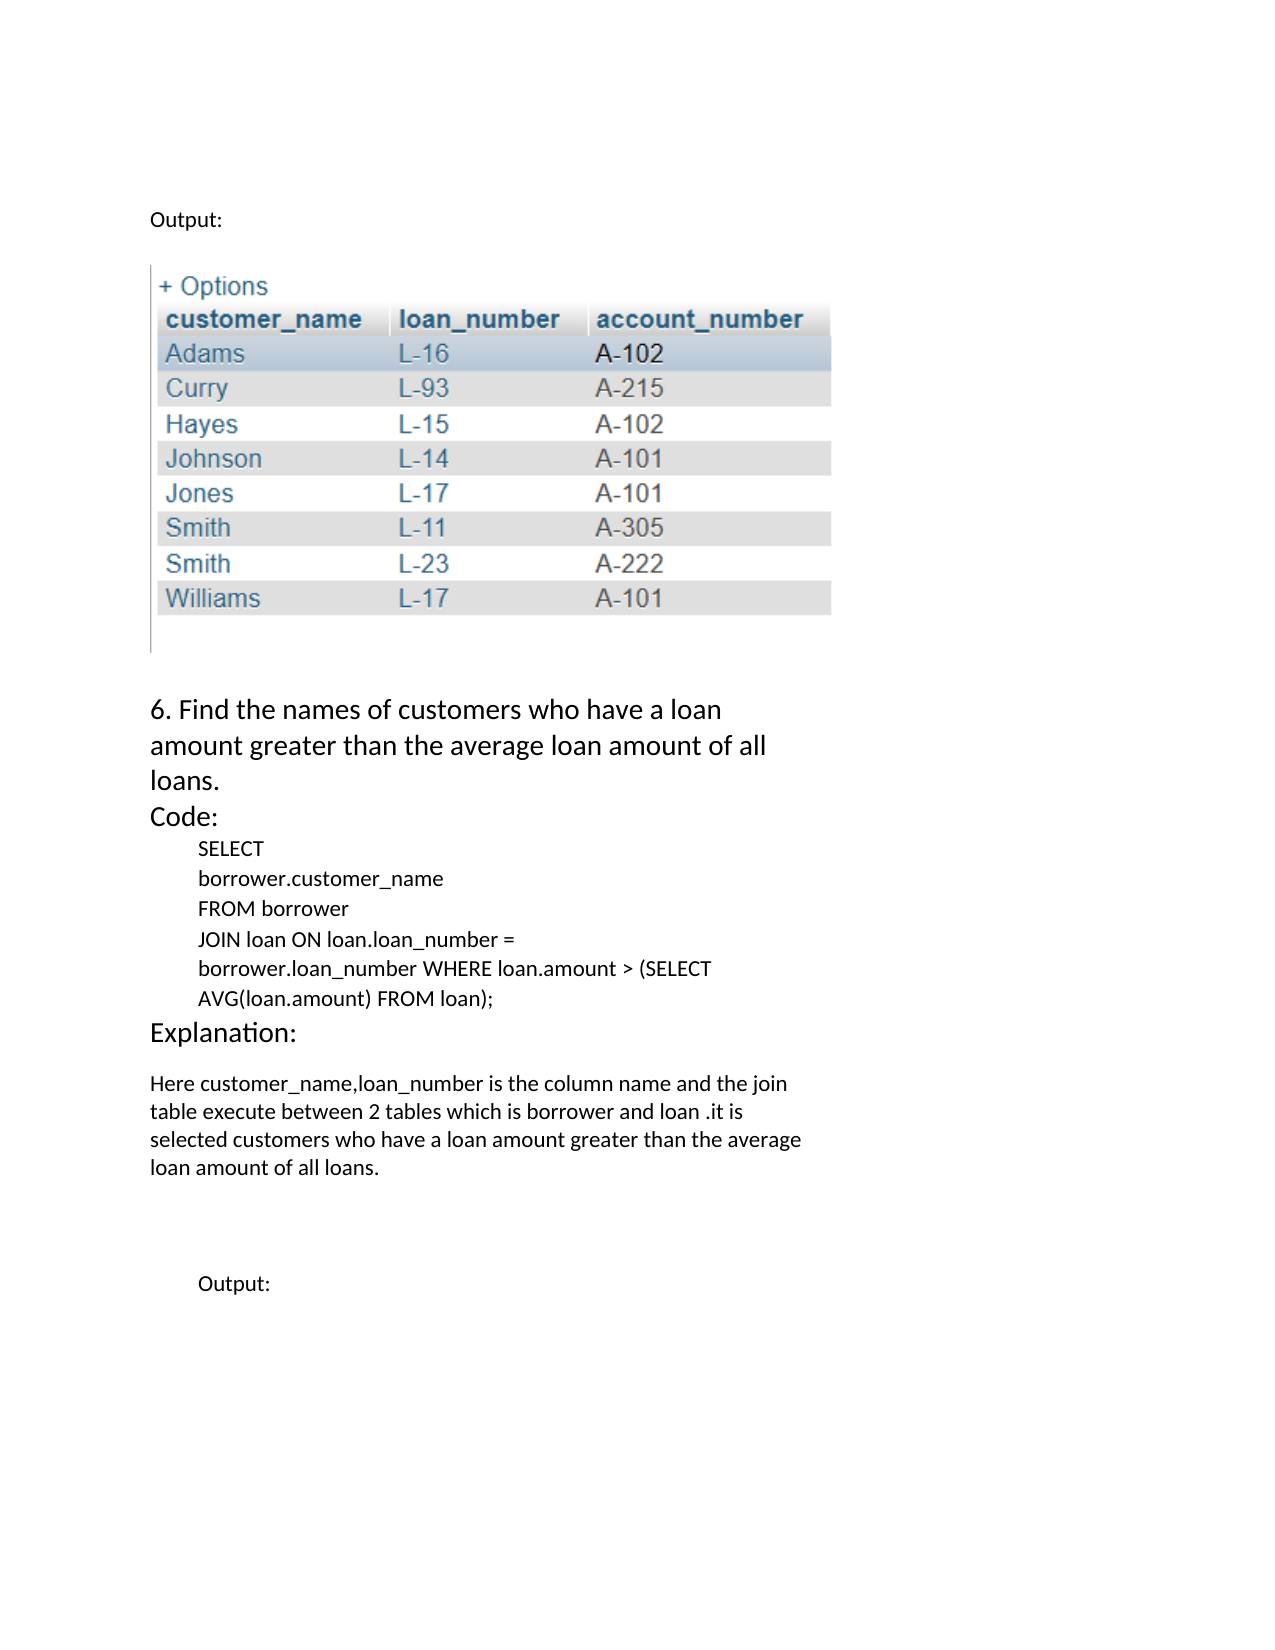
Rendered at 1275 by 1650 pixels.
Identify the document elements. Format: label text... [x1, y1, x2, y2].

text Output: [198, 1269, 733, 1297]
picture [150, 265, 832, 653]
text Output: [150, 205, 715, 233]
text Here customer_name,loan_number is the column name and the join table execute between 2 tables which is borrower and loan .it is selected customers who have a loan amount greater than the average loan amount of all loans. [150, 1069, 820, 1181]
text 6. Find the names of customers who have a loan amount greater than the average loan amount of all loans. [150, 691, 820, 798]
text Code: [150, 798, 820, 834]
text JOIN loan ON loan.loan_number = borrower.loan_number WHERE loan.amount > (SELECT AVG(loan.amount) FROM loan); [198, 925, 733, 1012]
list SELECT borrower.customer_name FROM borrower [198, 834, 457, 922]
text Explanation: [150, 1014, 1125, 1049]
